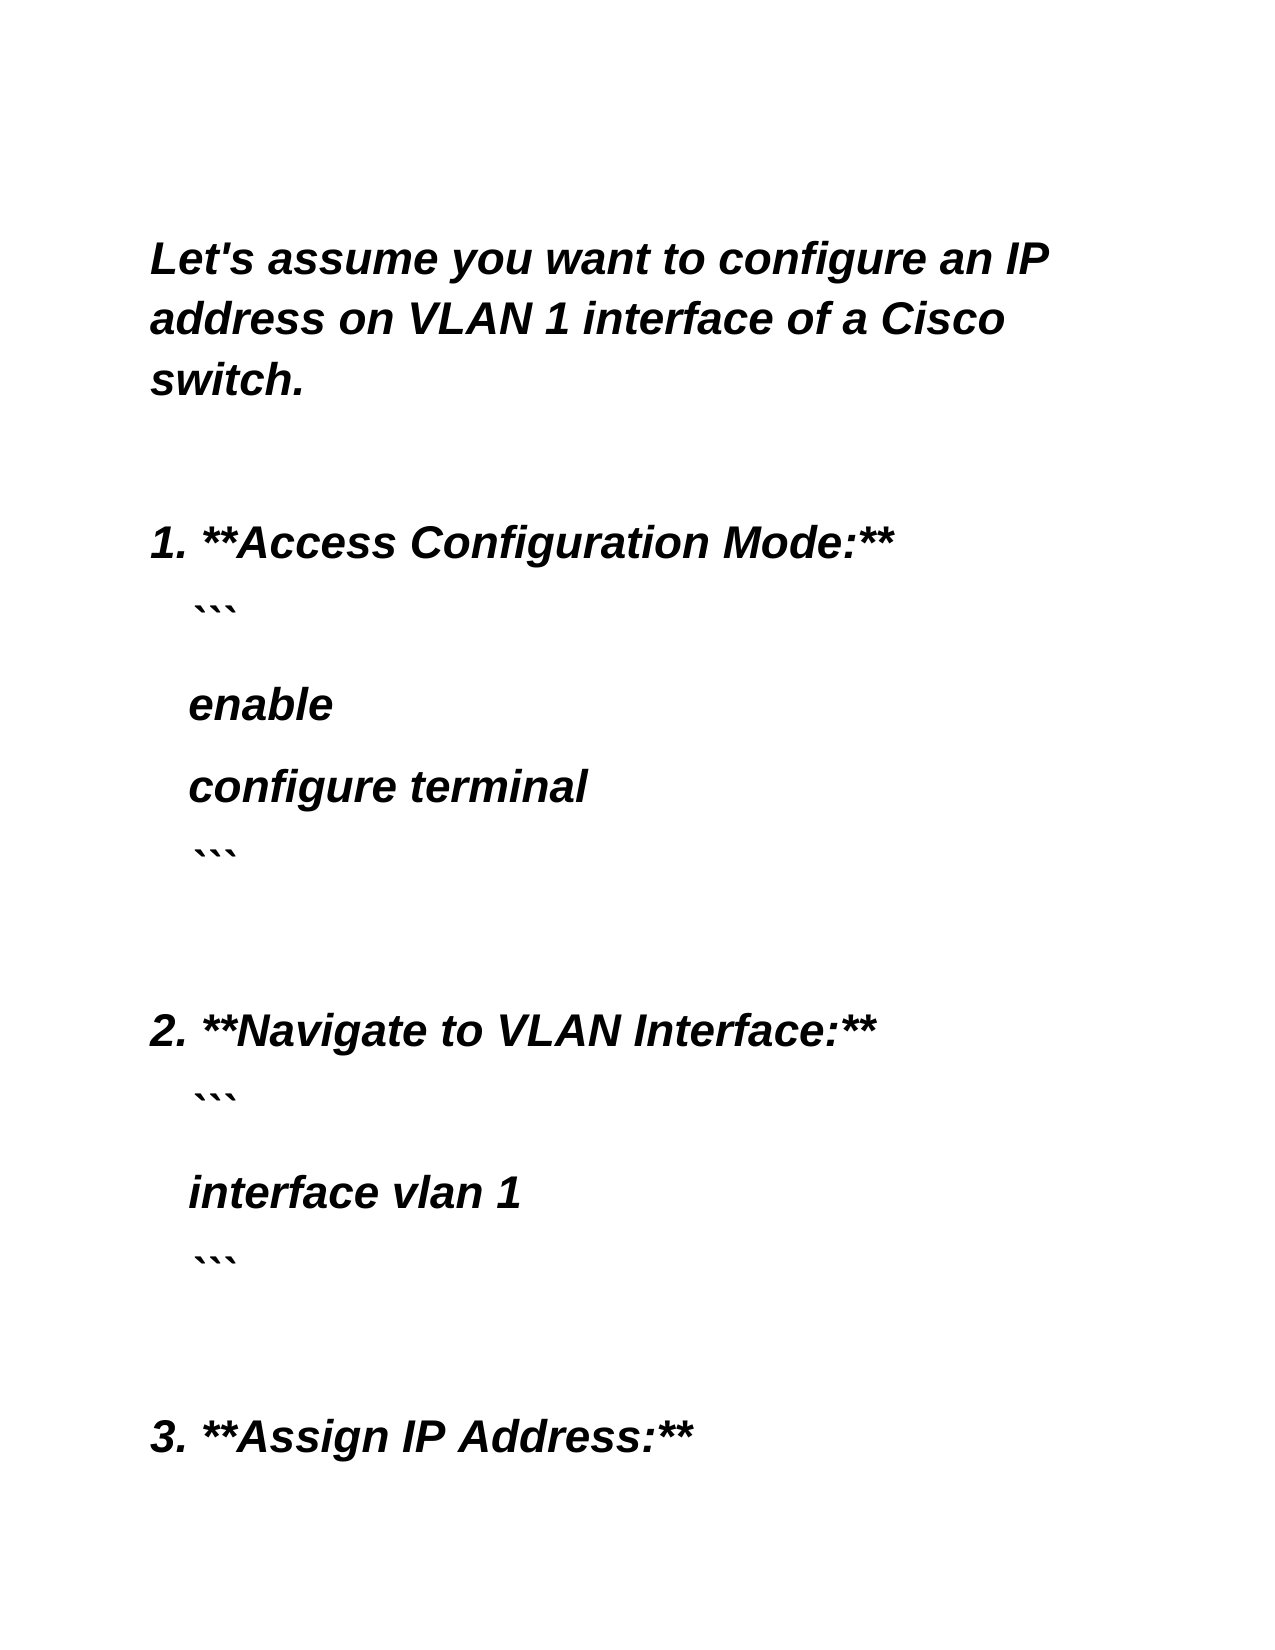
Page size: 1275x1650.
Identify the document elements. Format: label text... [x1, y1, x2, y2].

text ``` [150, 596, 1125, 649]
text Let's assume you want to configure an IP address on VLAN 1 interface of a Cisco switch. [150, 231, 1125, 405]
text enable [150, 678, 1125, 731]
text ``` [150, 1247, 1125, 1300]
text interface vlan 1 [150, 1166, 1125, 1219]
text ``` [150, 1084, 1125, 1137]
text 3. **Assign IP Address:** [150, 1410, 1125, 1463]
text 1. **Access Configuration Mode:** [150, 515, 1125, 568]
text configure terminal [150, 759, 1125, 812]
text 2. **Navigate to VLAN Interface:** [150, 1003, 1125, 1056]
text ``` [150, 841, 1125, 893]
